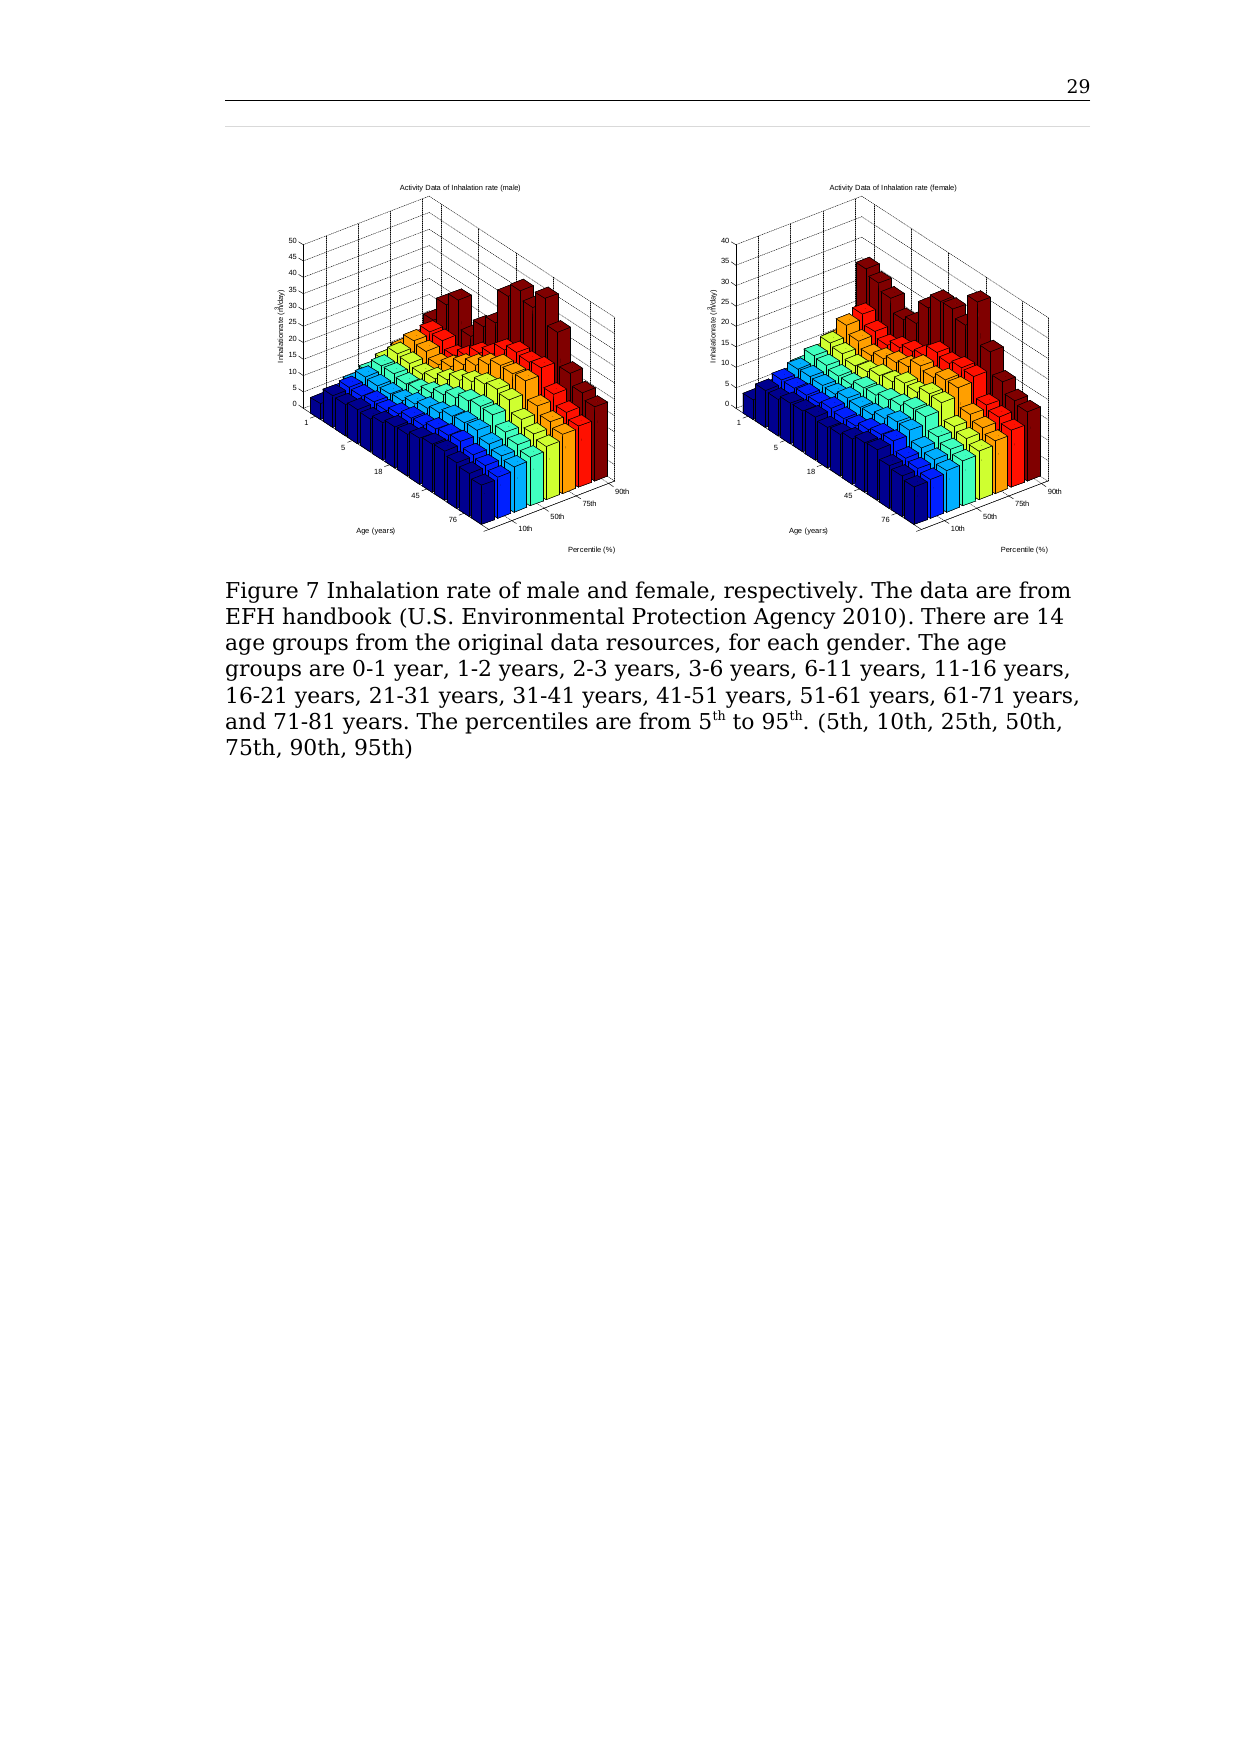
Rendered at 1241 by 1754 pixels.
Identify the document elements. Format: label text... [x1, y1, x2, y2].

text Figure 7 Inhalation rate of male and female, respectively. The data are from EFH handbook (U.S. Environmental Protection Agency 2010). There are 14 age groups from the original data resources, for each gender. The age groups are 0-1 year, 1-2 years, 2-3 years, 3-6 years, 6-11 years, 11-16 years, 16-21 years, 21-31 years, 31-41 years, 41-51 years, 51-61 years, 61-71 years, and 71-81 years. The percentiles are from 5th to 95th. (5th, 10th, 25th, 50th, 75th, 90th, 95th) [225, 576, 1090, 760]
